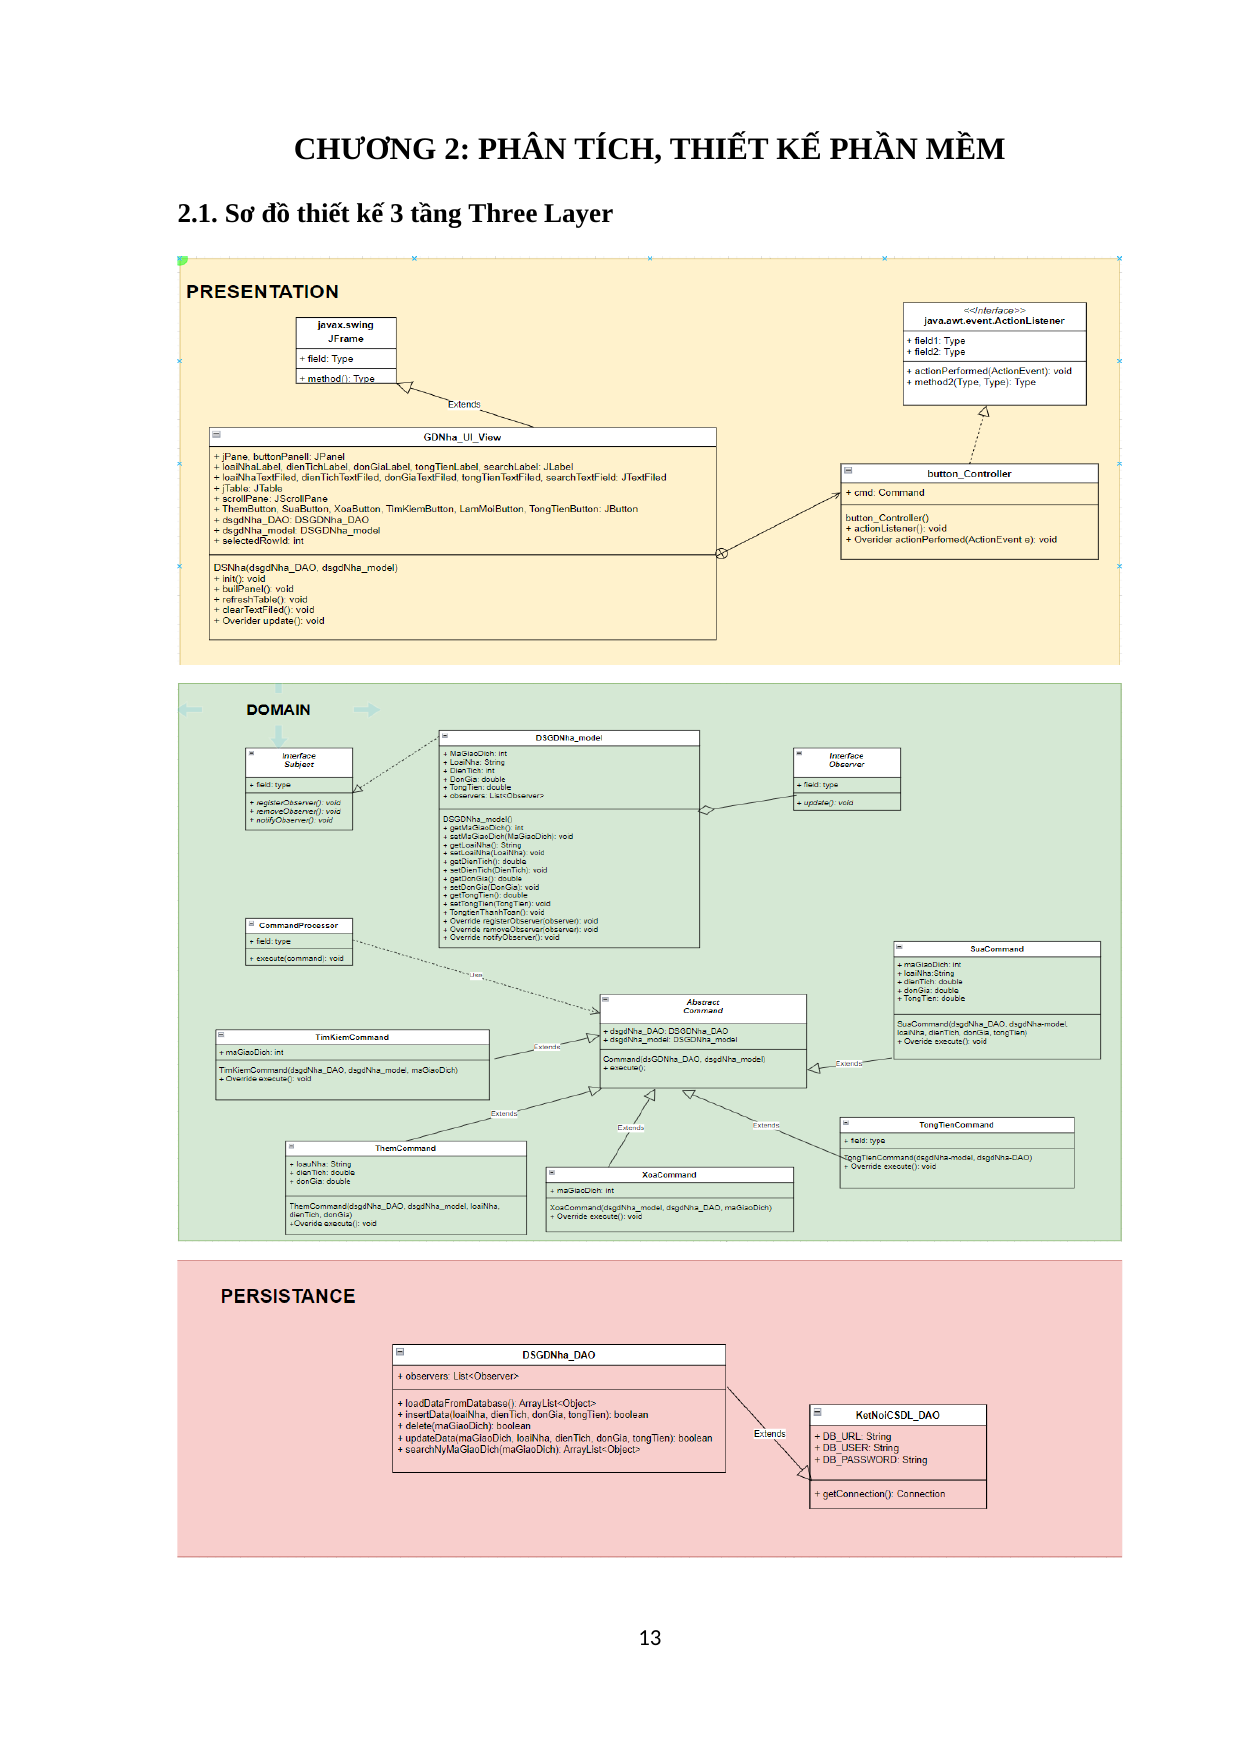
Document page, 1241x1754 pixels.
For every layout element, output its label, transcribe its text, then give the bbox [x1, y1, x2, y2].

picture [177, 256, 1123, 665]
subtitle 2.1. Sơ đồ thiết kế 3 tầng Three Layer [177, 197, 1122, 228]
picture [177, 683, 1123, 1242]
subtitle CHƯƠNG 2: PHÂN TÍCH, THIẾT KẾ PHẦN MỀM [177, 131, 1122, 167]
picture [177, 1260, 1123, 1558]
